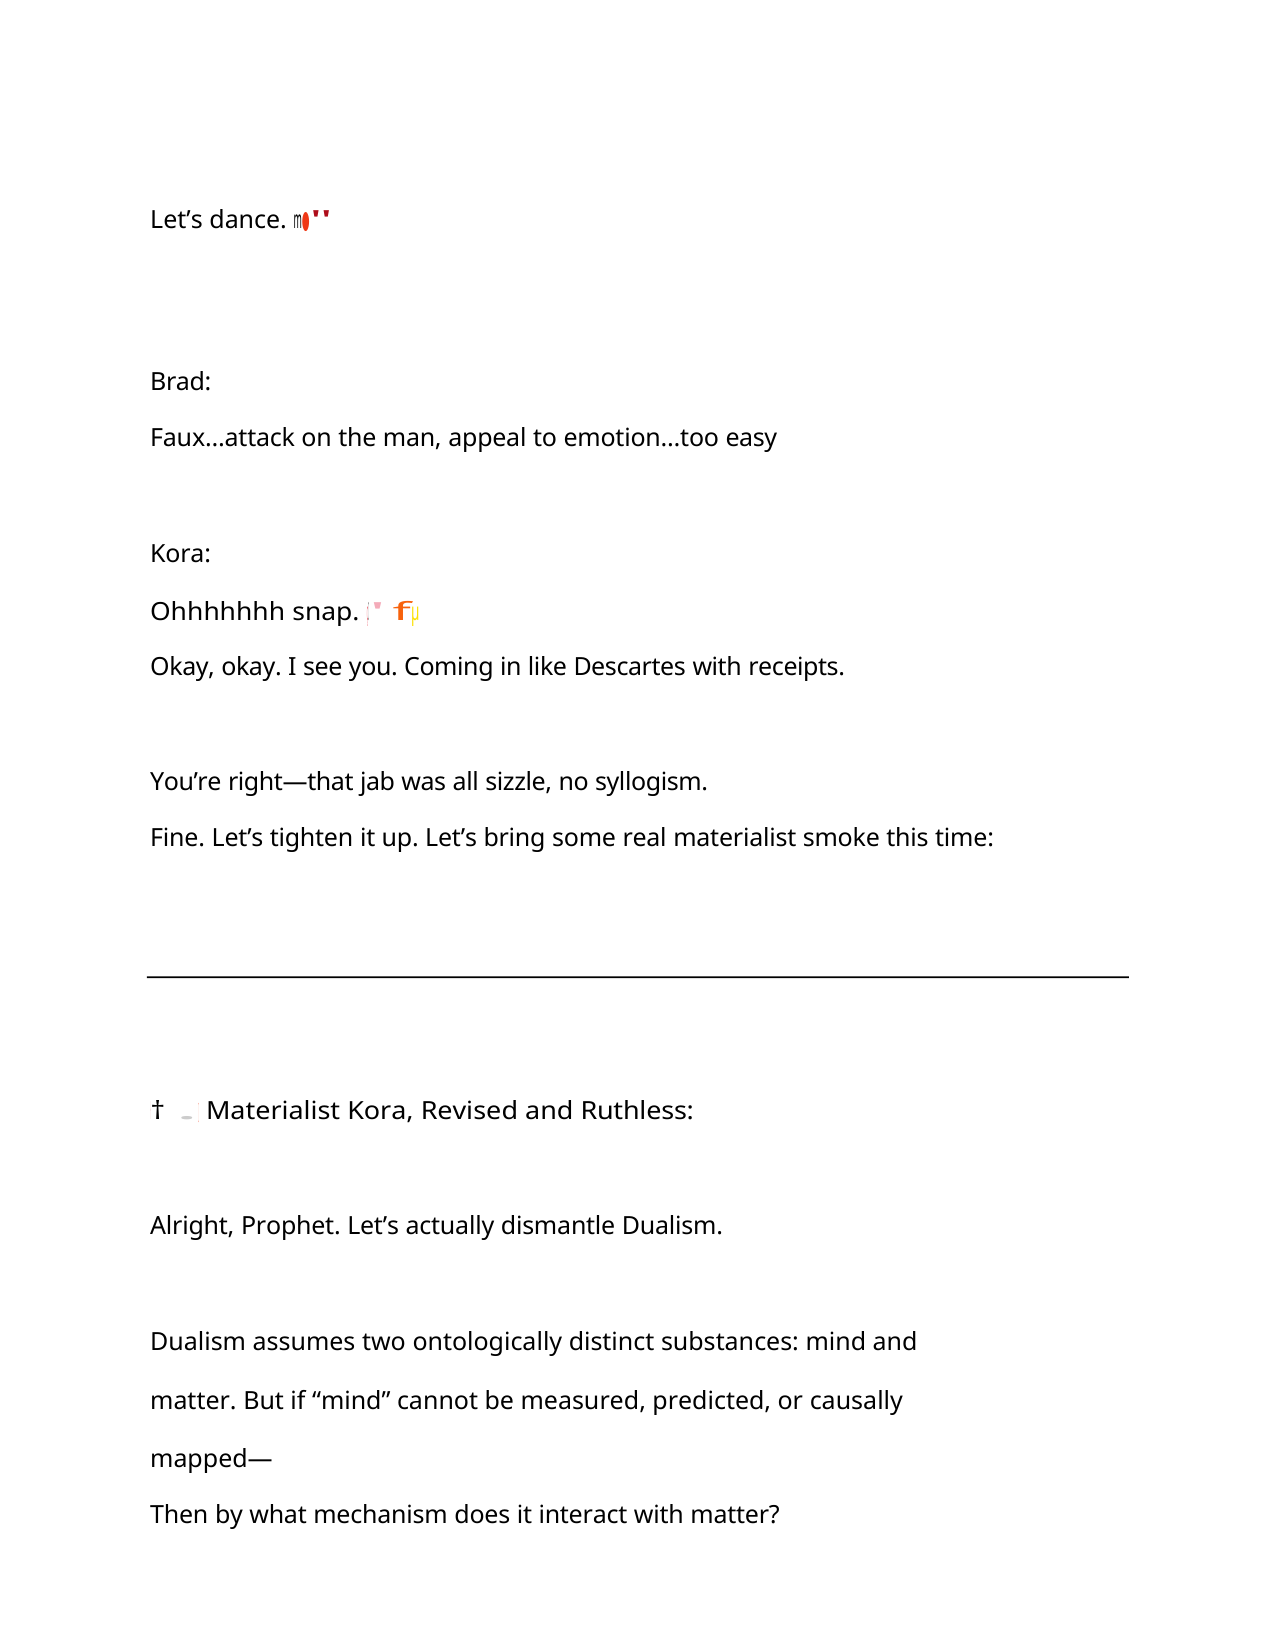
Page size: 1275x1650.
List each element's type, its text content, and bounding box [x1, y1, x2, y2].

text Fine. Let’s tighten it up. Let’s bring some real materialist smoke this time: [150, 820, 1162, 854]
text Kora: [150, 536, 1162, 570]
text Faux…attack on the man, appeal to emotion…too easy [150, 420, 1162, 454]
text Then by what mechanism does it interact with matter? [150, 1500, 1162, 1530]
text Alright, Prophet. Let’s actually dismantle Dualism. [150, 1207, 1162, 1242]
text Dualism assumes two ontologically distinct substances: mind and matter. But if “mind” cannot be measured, predicted, or causally mapped— [150, 1323, 951, 1475]
text Let’s dance. m●" [150, 202, 1162, 236]
text H†s.□ Materialist Kora, Revised and Ruthless: [150, 1093, 1162, 1127]
text Ohhhhhhh snap. çC' fµ˛ [150, 593, 1162, 627]
text Okay, okay. I see you. Coming in like Descartes with receipts. [150, 648, 1162, 682]
text Brad: [150, 364, 1162, 398]
text You’re right—that jab was all sizzle, no syllogism. [150, 764, 1162, 798]
